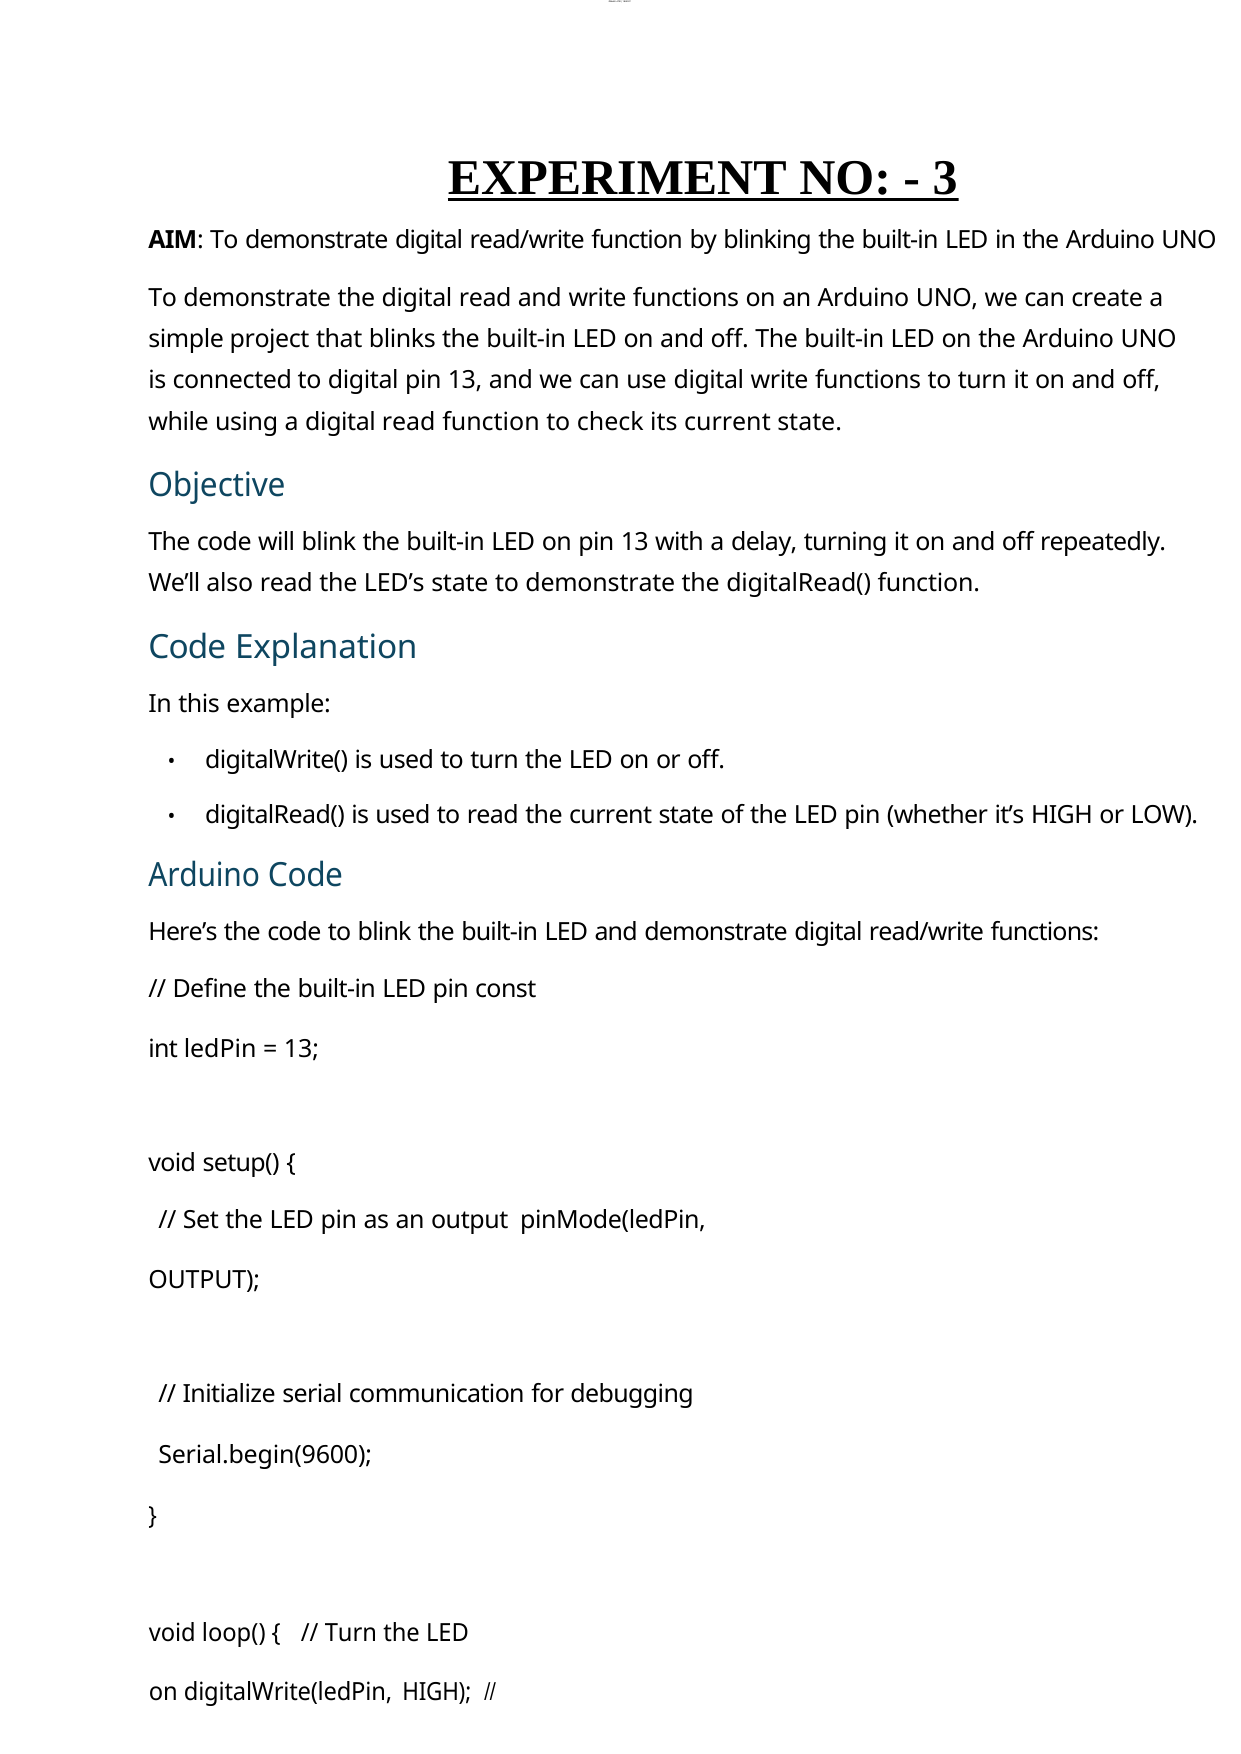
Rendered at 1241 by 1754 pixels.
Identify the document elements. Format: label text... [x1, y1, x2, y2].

list digitalRead() is used to read the current state of the LED pin (whether it’s HIGH or LOW). [167, 797, 1226, 831]
text // Set the LED pin as an output pinMode(ledPin, OUTPUT); [148, 1202, 710, 1295]
text In this example: [148, 685, 1226, 719]
text void setup() { [148, 1145, 1226, 1179]
text } [148, 1498, 1226, 1532]
list digitalWrite() is used to turn the LED on or off. [167, 742, 1226, 776]
text // Initialize serial communication for debugging Serial.begin(9600); [158, 1376, 710, 1471]
subtitle Code Explanation [148, 623, 1226, 668]
text void loop() { // Turn the LED on digitalWrite(ledPin, HIGH); // [148, 1614, 501, 1708]
text The code will blink the built-in LED on pin 13 with a delay, turning it on and off repeatedly. We’ll also read the LED’s state to demonstrate the digitalRead() function. [148, 523, 1186, 599]
text To demonstrate the digital read and write functions on an Arduino UNO, we can create a simple project that blinks the built-in LED on and off. The built-in LED on the Arduino UNO is connected to digital pin 13, and we can use digital write functions to turn it on and off, while using a digital read function to check its current state. [148, 279, 1186, 438]
text AIM: To demonstrate digital read/write function by blinking the built-in LED in the Arduino UNO [148, 222, 1226, 256]
subtitle EXPERIMENT NO: - 3 [193, 148, 1214, 206]
text // Define the built-in LED pin const int ledPin = 13; [148, 971, 549, 1064]
subtitle Objective [148, 461, 1226, 507]
subtitle Arduino Code [148, 851, 1226, 897]
text Here’s the code to blink the built-in LED and demonstrate digital read/write functions: [148, 913, 1226, 947]
